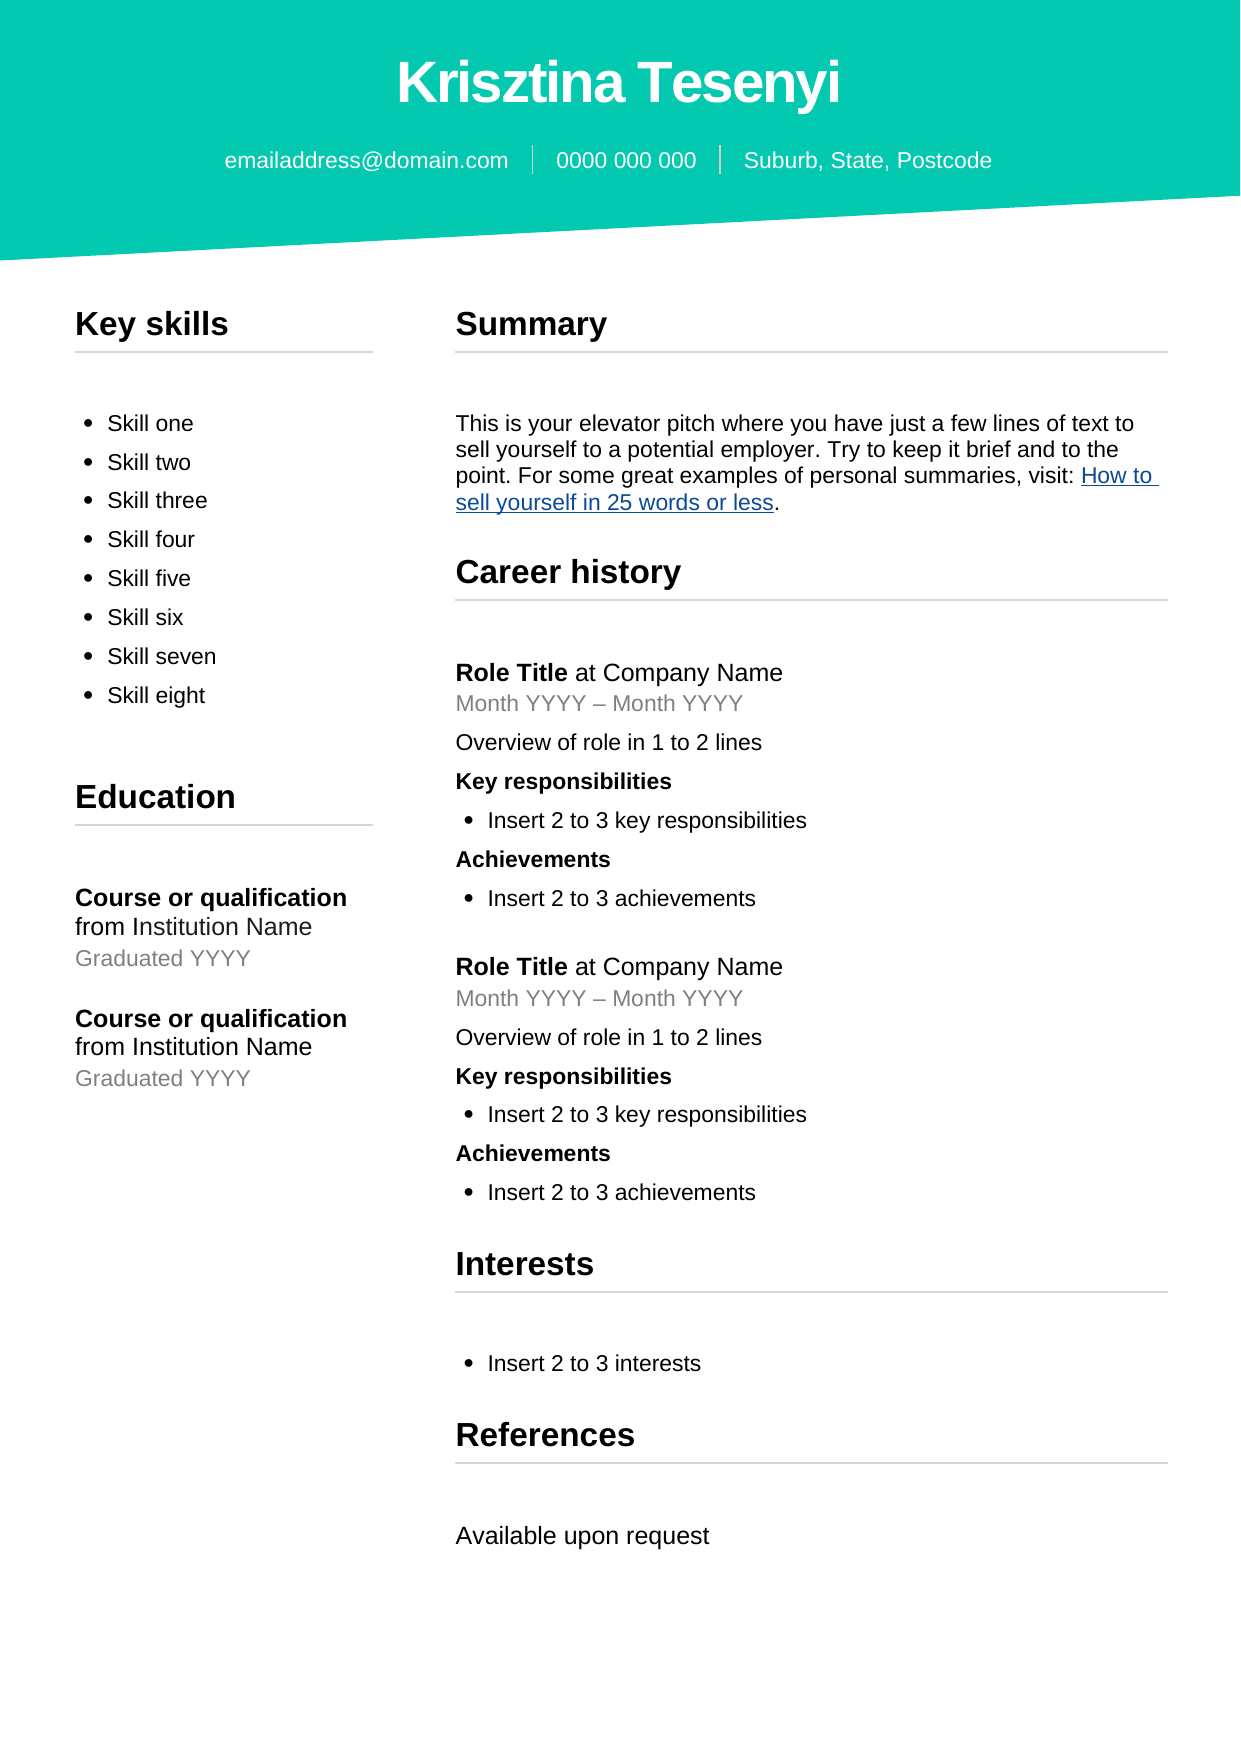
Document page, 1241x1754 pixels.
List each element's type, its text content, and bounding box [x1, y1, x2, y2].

table_header Key skills Skill one Skill two Skill three Skill four Skill five Skill six Skill seven Skill eight Education Course or qualification from Institution Name Graduated YYYY Course or qualification from Institution Name Graduated YYYY [75, 296, 414, 1612]
table_header Suburb, State, Postcode [721, 145, 1016, 174]
table_header Summary This is your elevator pitch where you have just a few lines of text to sell yourself to a potential employer. Try to keep it brief and to the point. For some great examples of personal summaries, visit: How to sell yourself in 25 words or less. Career history Role Title at Company Name Month YYYY – Month YYYY Overview of role in 1 to 2 lines Key responsibilities Insert 2 to 3 key responsibilities Achievements Insert 2 to 3 achievements Role Title at Company Name Month YYYY – Month YYYY Overview of role in 1 to 2 lines Key responsibilities Insert 2 to 3 key responsibilities Achievements Insert 2 to 3 achievements Interests Insert 2 to 3 interests References Available upon request [414, 296, 1168, 1612]
table_header emailaddress@domain.com [224, 145, 532, 174]
table_header 0000 000 000 [533, 145, 719, 174]
